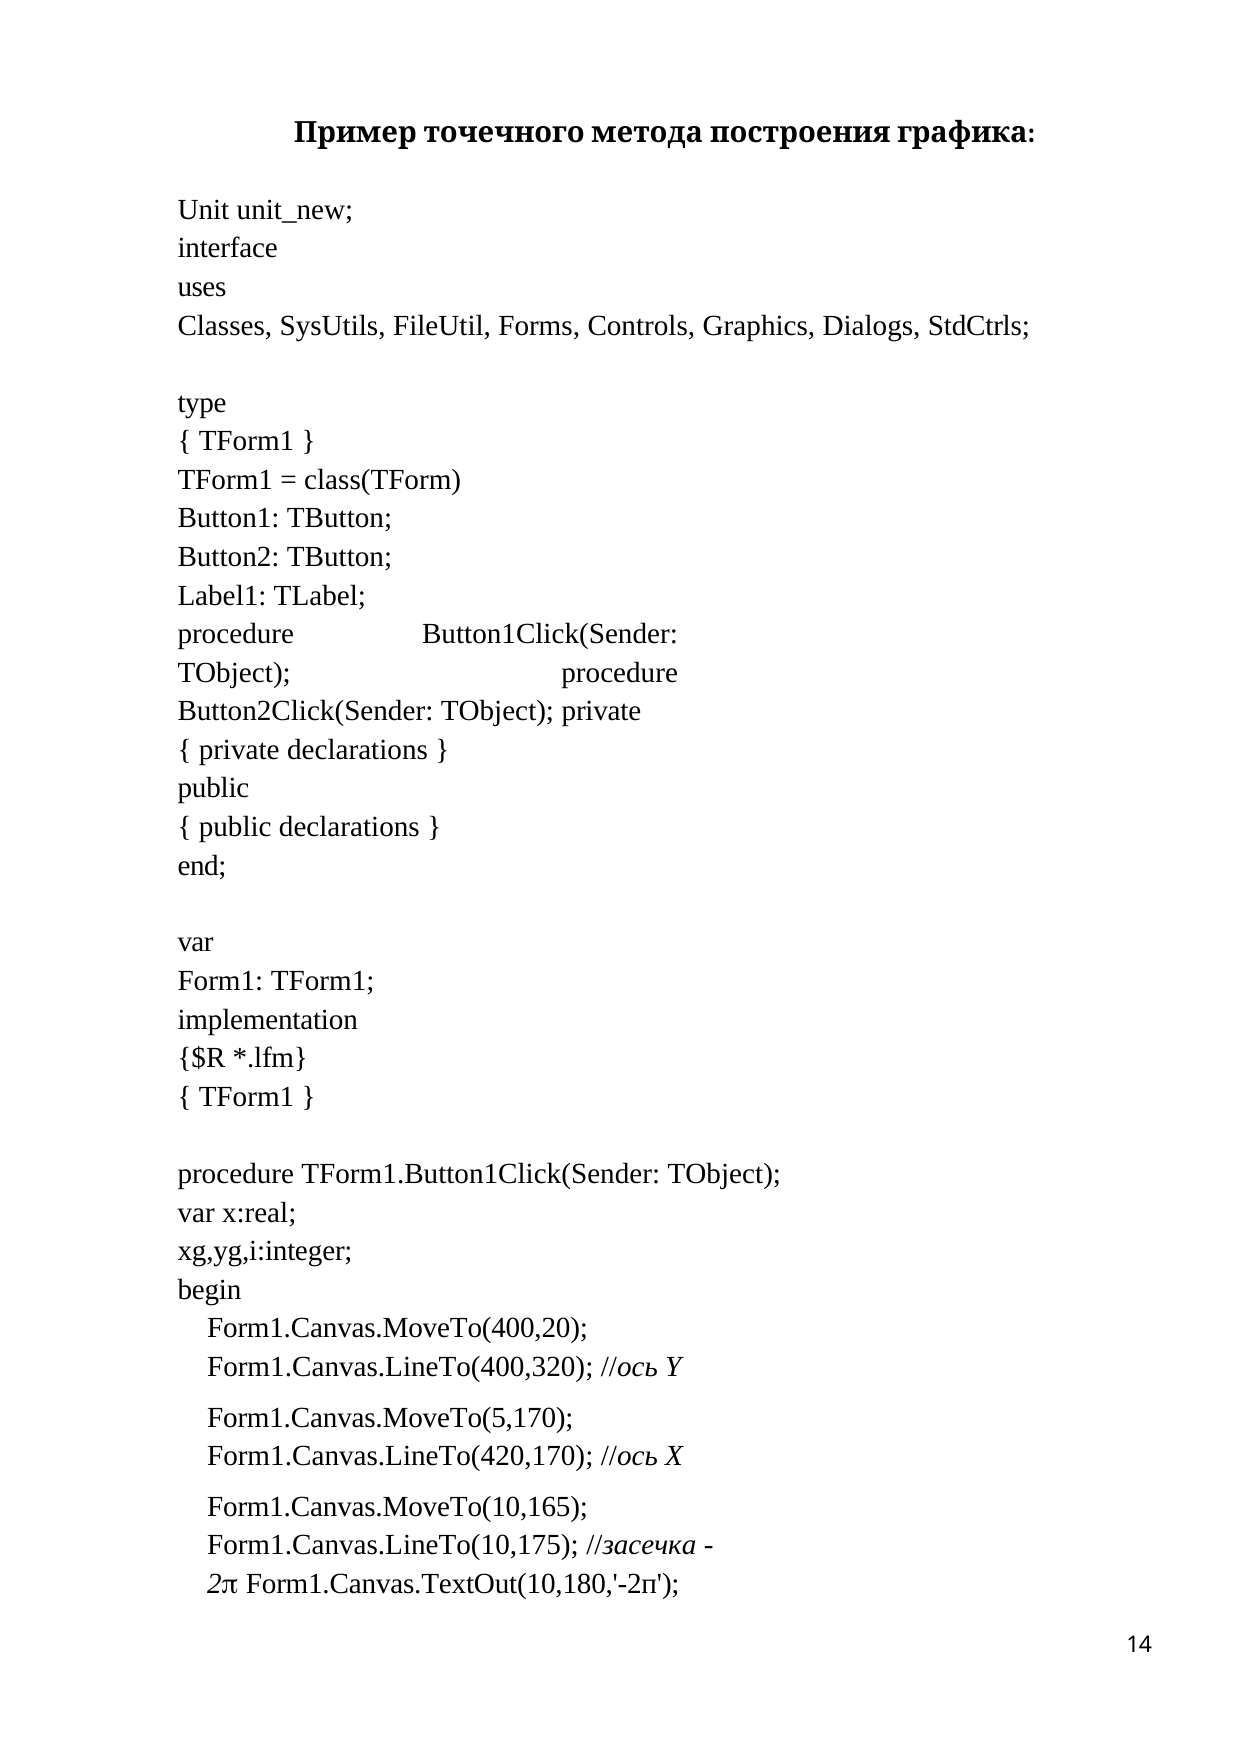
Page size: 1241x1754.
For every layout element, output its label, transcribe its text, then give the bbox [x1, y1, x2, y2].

text Form1.Canvas.MoveTo(10,165); Form1.Canvas.LineTo(10,175); //засечка -2 Form1.Canvas.TextOut(10,180,'-2п'); [207, 1489, 744, 1600]
text Classes, SysUtils, FileUtil, Forms, Controls, Graphics, Dialogs, StdCtrls; [177, 308, 1166, 341]
text procedure Button1Click(Sender: TObject); procedure Button2Click(Sender: TObject); private [177, 616, 678, 727]
text { private declarations } public [177, 732, 449, 804]
text Form1.Canvas.MoveTo(400,20); Form1.Canvas.LineTo(400,320); //ось Y [207, 1310, 951, 1382]
text TForm1 = class(TForm) Button1: TButton; Button2: TButton; Label1: TLabel; [177, 462, 477, 611]
text { public declarations } end; [177, 809, 441, 881]
text { TForm1 } [177, 1079, 1166, 1112]
text procedure TForm1.Button1Click(Sender: TObject); var x:real; [177, 1156, 788, 1228]
text {$R *.lfm} [177, 1040, 1166, 1074]
text xg,yg,i:integer; begin [177, 1233, 413, 1305]
text type [177, 385, 1166, 418]
subtitle Пример точечного метода построения графика: [186, 116, 1143, 149]
text var [177, 924, 1166, 958]
text Form1: TForm1; implementation [177, 963, 413, 1035]
text Unit unit_new; interface [177, 192, 413, 264]
text Form1.Canvas.MoveTo(5,170); Form1.Canvas.LineTo(420,170); //ось X [207, 1400, 951, 1472]
text { TForm1 } [177, 423, 1166, 457]
text uses [177, 269, 1166, 303]
